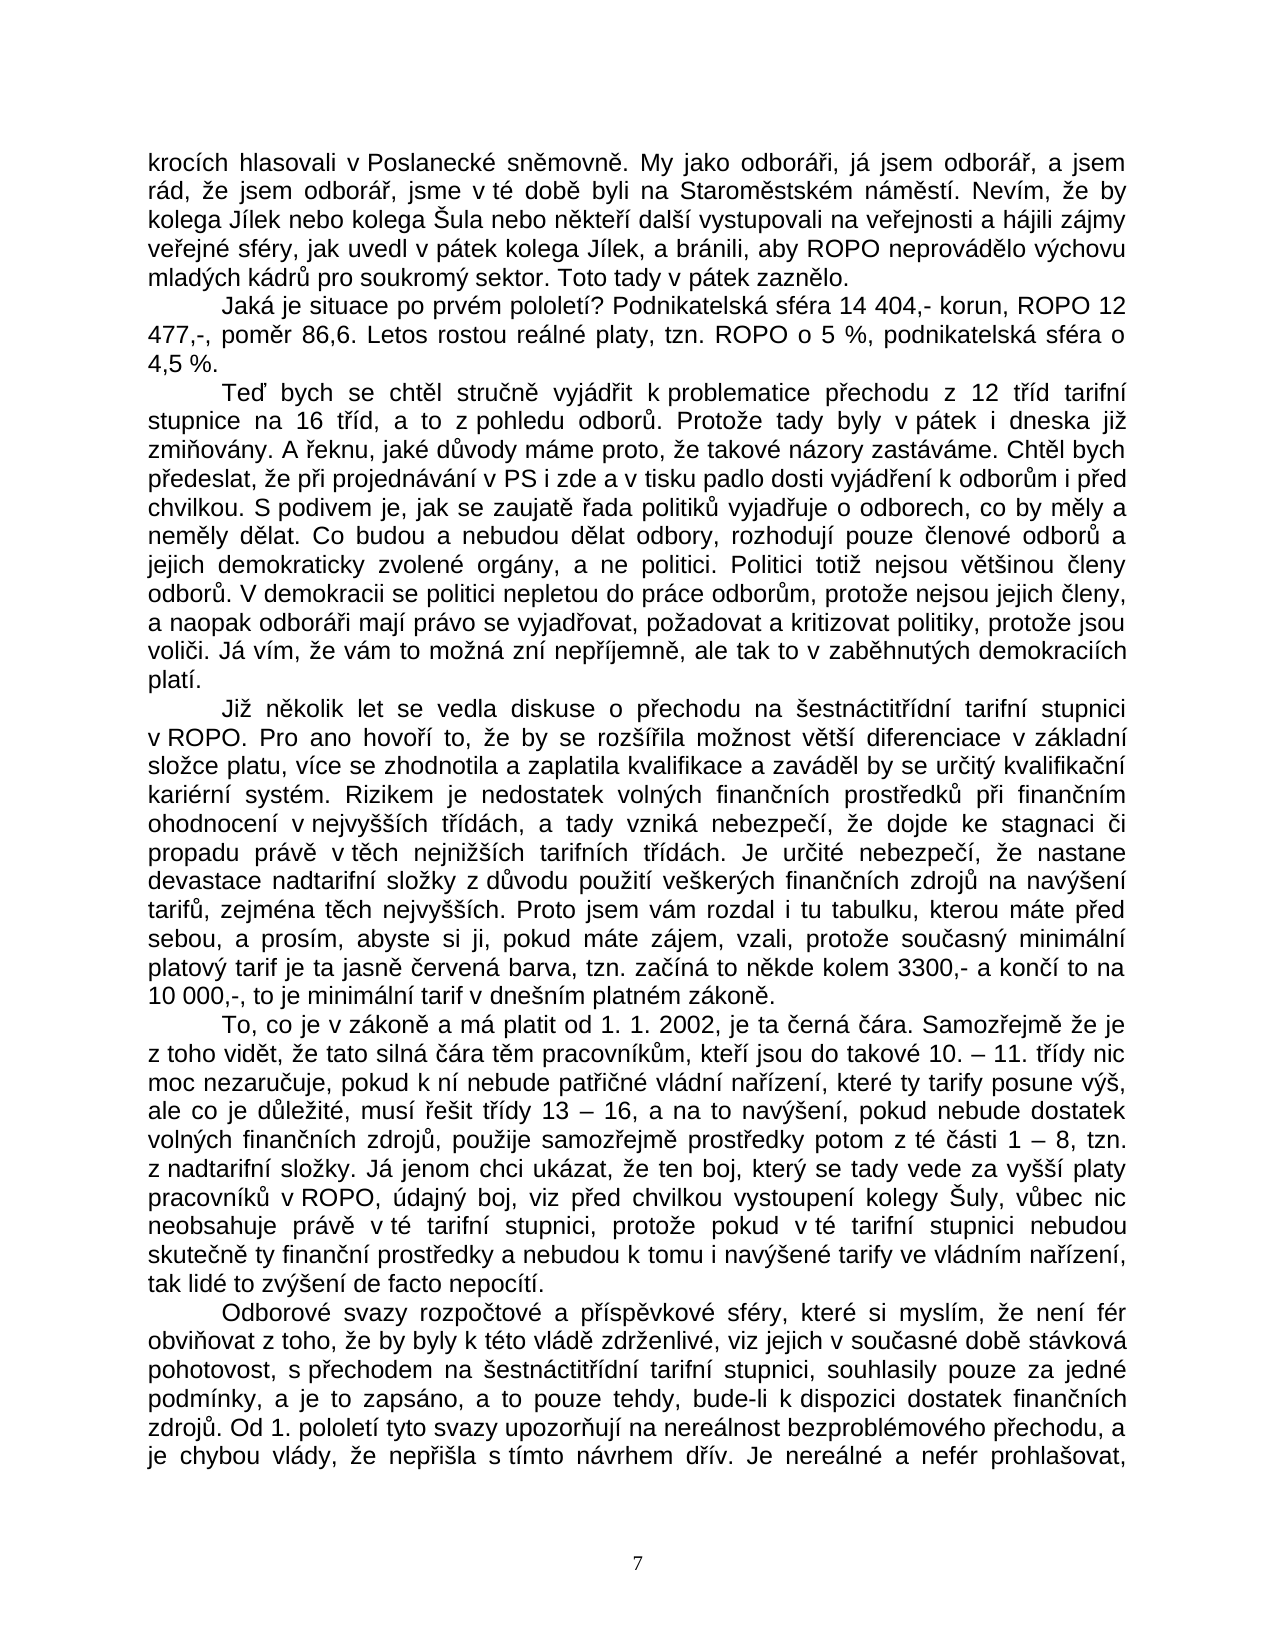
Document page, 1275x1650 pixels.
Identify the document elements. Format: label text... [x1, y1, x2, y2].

text Již několik let se vedla diskuse o přechodu na šestnáctitřídní tarifní stupnici v ROPO. Pro ano hovoří to, že by se rozšířila možnost větší diferenciace v základní složce platu, více se zhodnotila a zaplatila kvalifikace a zaváděl by se určitý kvalifikační kariérní systém. Rizikem je nedostatek volných finančních prostředků při finančním ohodnocení v nejvyšších třídách, a tady vzniká nebezpečí, že dojde ke stagnaci či propadu právě v těch nejnižších tarifních třídách. Je určité nebezpečí, že nastane devastace nadtarifní složky z důvodu použití veškerých finančních zdrojů na navýšení tarifů, zejména těch nejvyšších. Proto jsem vám rozdal i tu tabulku, kterou máte před sebou, a prosím, abyste si ji, pokud máte zájem, vzali, protože současný minimální platový tarif je ta jasně červená barva, tzn. začíná to někde kolem 3300,- a končí to na 10 000,-, to je minimální tarif v dnešním platném zákoně. [148, 694, 1127, 1010]
text Teď bych se chtěl stručně vyjádřit k problematice přechodu z 12 tříd tarifní stupnice na 16 tříd, a to z pohledu odborů. Protože tady byly v pátek i dneska již zmiňovány. A řeknu, jaké důvody máme proto, že takové názory zastáváme. Chtěl bych předeslat, že při projednávání v PS i zde a v tisku padlo dosti vyjádření k odborům i před chvilkou. S podivem je, jak se zaujatě řada politiků vyjadřuje o odborech, co by měly a neměly dělat. Co budou a nebudou dělat odbory, rozhodují pouze členové odborů a jejich demokraticky zvolené orgány, a ne politici. Politici totiž nejsou většinou členy odborů. V demokracii se politici nepletou do práce odborům, protože nejsou jejich členy, a naopak odboráři mají právo se vyjadřovat, požadovat a kritizovat politiky, protože jsou voliči. Já vím, že vám to možná zní nepříjemně, ale tak to v zaběhnutých demokraciích platí. [148, 378, 1127, 694]
text To, co je v zákoně a má platit od 1. 1. 2002, je ta černá čára. Samozřejmě že je z toho vidět, že tato silná čára těm pracovníkům, kteří jsou do takové 10. – 11. třídy nic moc nezaručuje, pokud k ní nebude patřičné vládní nařízení, které ty tarify posune výš, ale co je důležité, musí řešit třídy 13 – 16, a na to navýšení, pokud nebude dostatek volných finančních zdrojů, použije samozřejmě prostředky potom z té části 1 – 8, tzn. z nadtarifní složky. Já jenom chci ukázat, že ten boj, který se tady vede za vyšší platy pracovníků v ROPO, údajný boj, viz před chvilkou vystoupení kolegy Šuly, vůbec nic neobsahuje právě v té tarifní stupnici, protože pokud v té tarifní stupnici nebudou skutečně ty finanční prostředky a nebudou k tomu i navýšené tarify ve vládním nařízení, tak lidé to zvýšení de facto nepocítí. [148, 1010, 1127, 1298]
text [148, 1298, 1127, 1470]
text Jaká je situace po prvém pololetí? Podnikatelská sféra 14 404,- korun, ROPO 12 477,-, poměr 86,6. Letos rostou reálné platy, tzn. ROPO o 5 %, podnikatelská sféra o 4,5 %. [148, 291, 1127, 378]
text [148, 148, 1127, 291]
